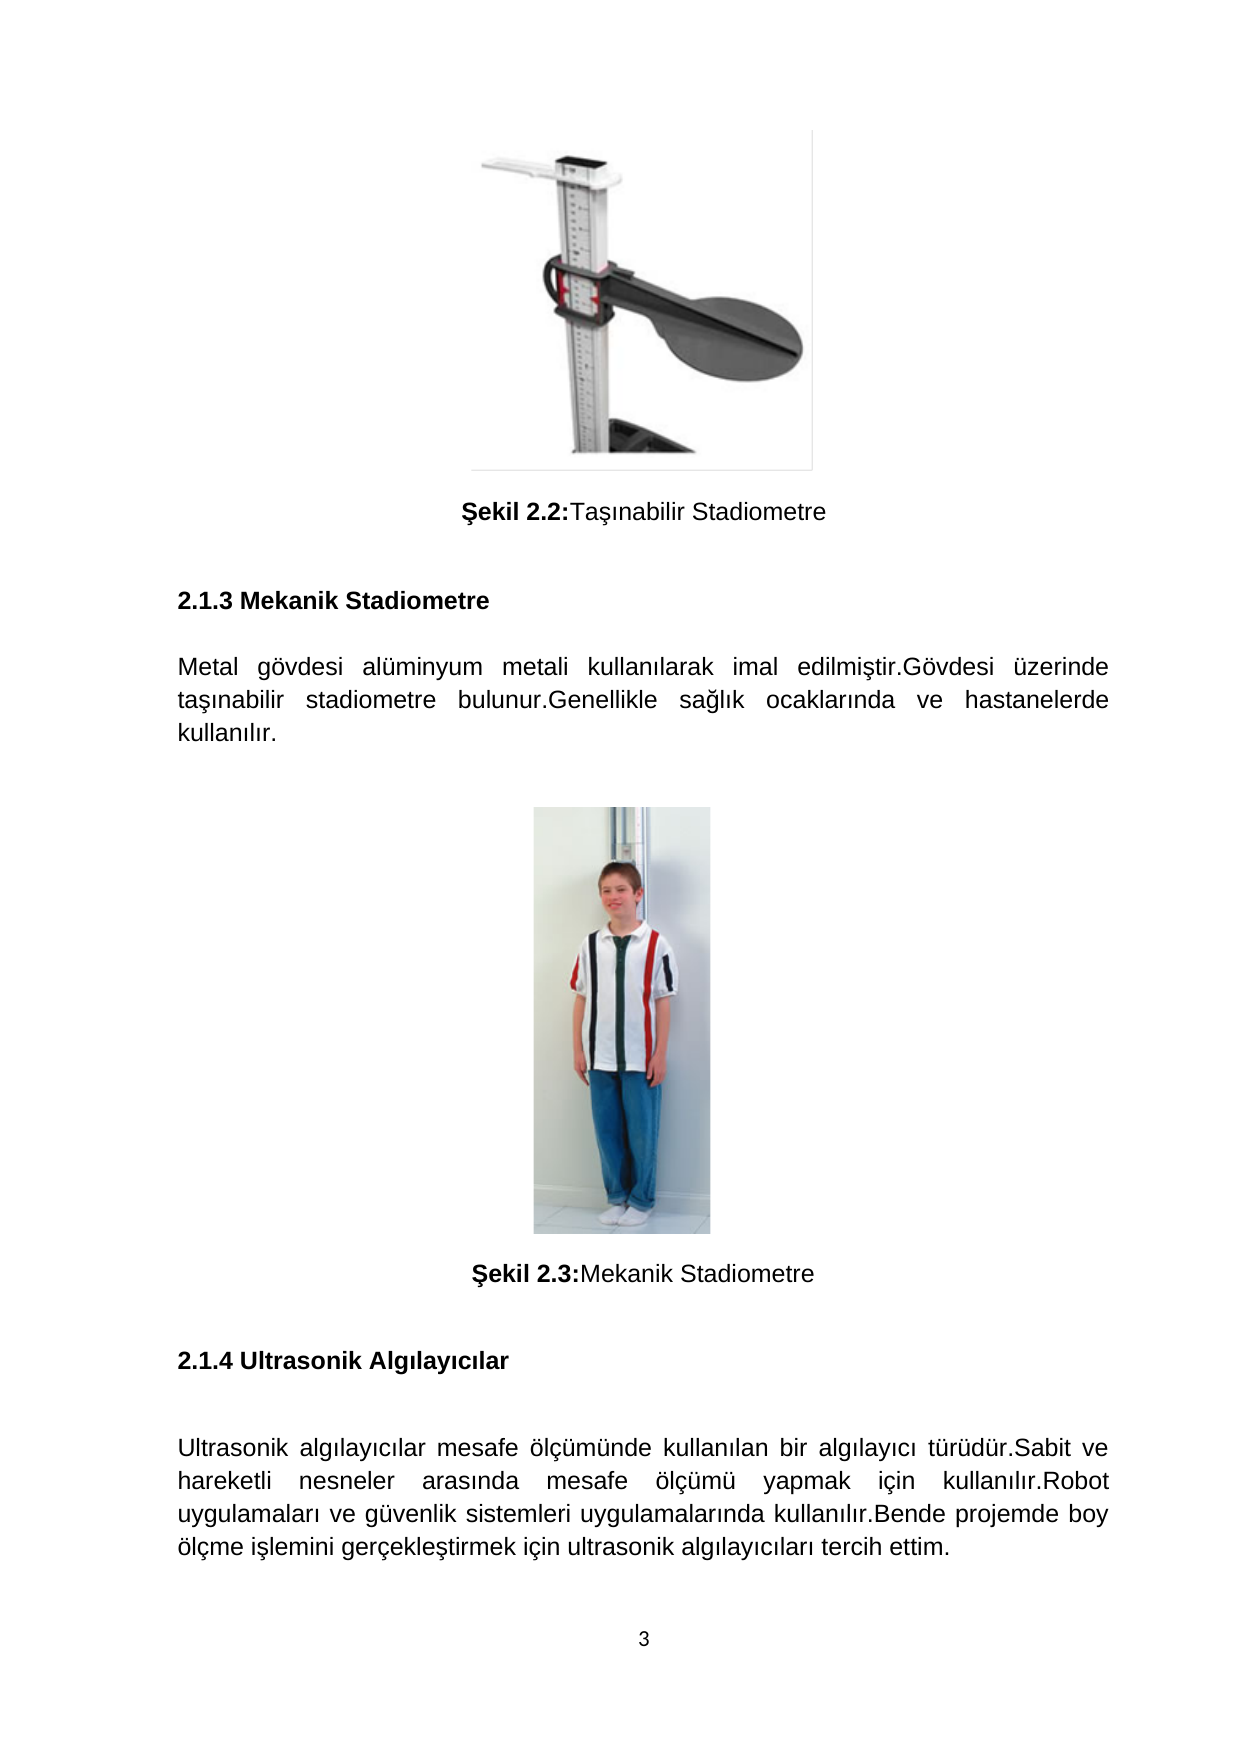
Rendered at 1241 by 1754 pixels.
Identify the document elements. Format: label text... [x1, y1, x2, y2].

picture [533, 807, 711, 1234]
text Şekil 2.2:Taşınabilir Stadiometre [177, 497, 1110, 526]
text 2.1.3 Mekanik Stadiometre [177, 586, 1110, 615]
text Metal gövdesi alüminyum metali kullanılarak imal edilmiştir.Gövdesi üzerinde taşınabilir stadiometre bulunur.Genellikle sağlık ocaklarında ve hastanelerde kullanılır. [177, 652, 1110, 747]
text 2.1.4 Ultrasonik Algılayıcılar [177, 1346, 1110, 1375]
text Ultrasonik algılayıcılar mesafe ölçümünde kullanılan bir algılayıcı türüdür.Sabit ve hareketli nesneler arasında mesafe ölçümü yapmak için kullanılır.Robot uygulamaları ve güvenlik sistemleri uygulamalarında kullanılır.Bende projemde boy ölçme işlemini gerçekleştirmek için ultrasonik algılayıcıları tercih ettim. [177, 1433, 1110, 1561]
picture [471, 130, 814, 472]
text Şekil 2.3:Mekanik Stadiometre [177, 1259, 1110, 1288]
